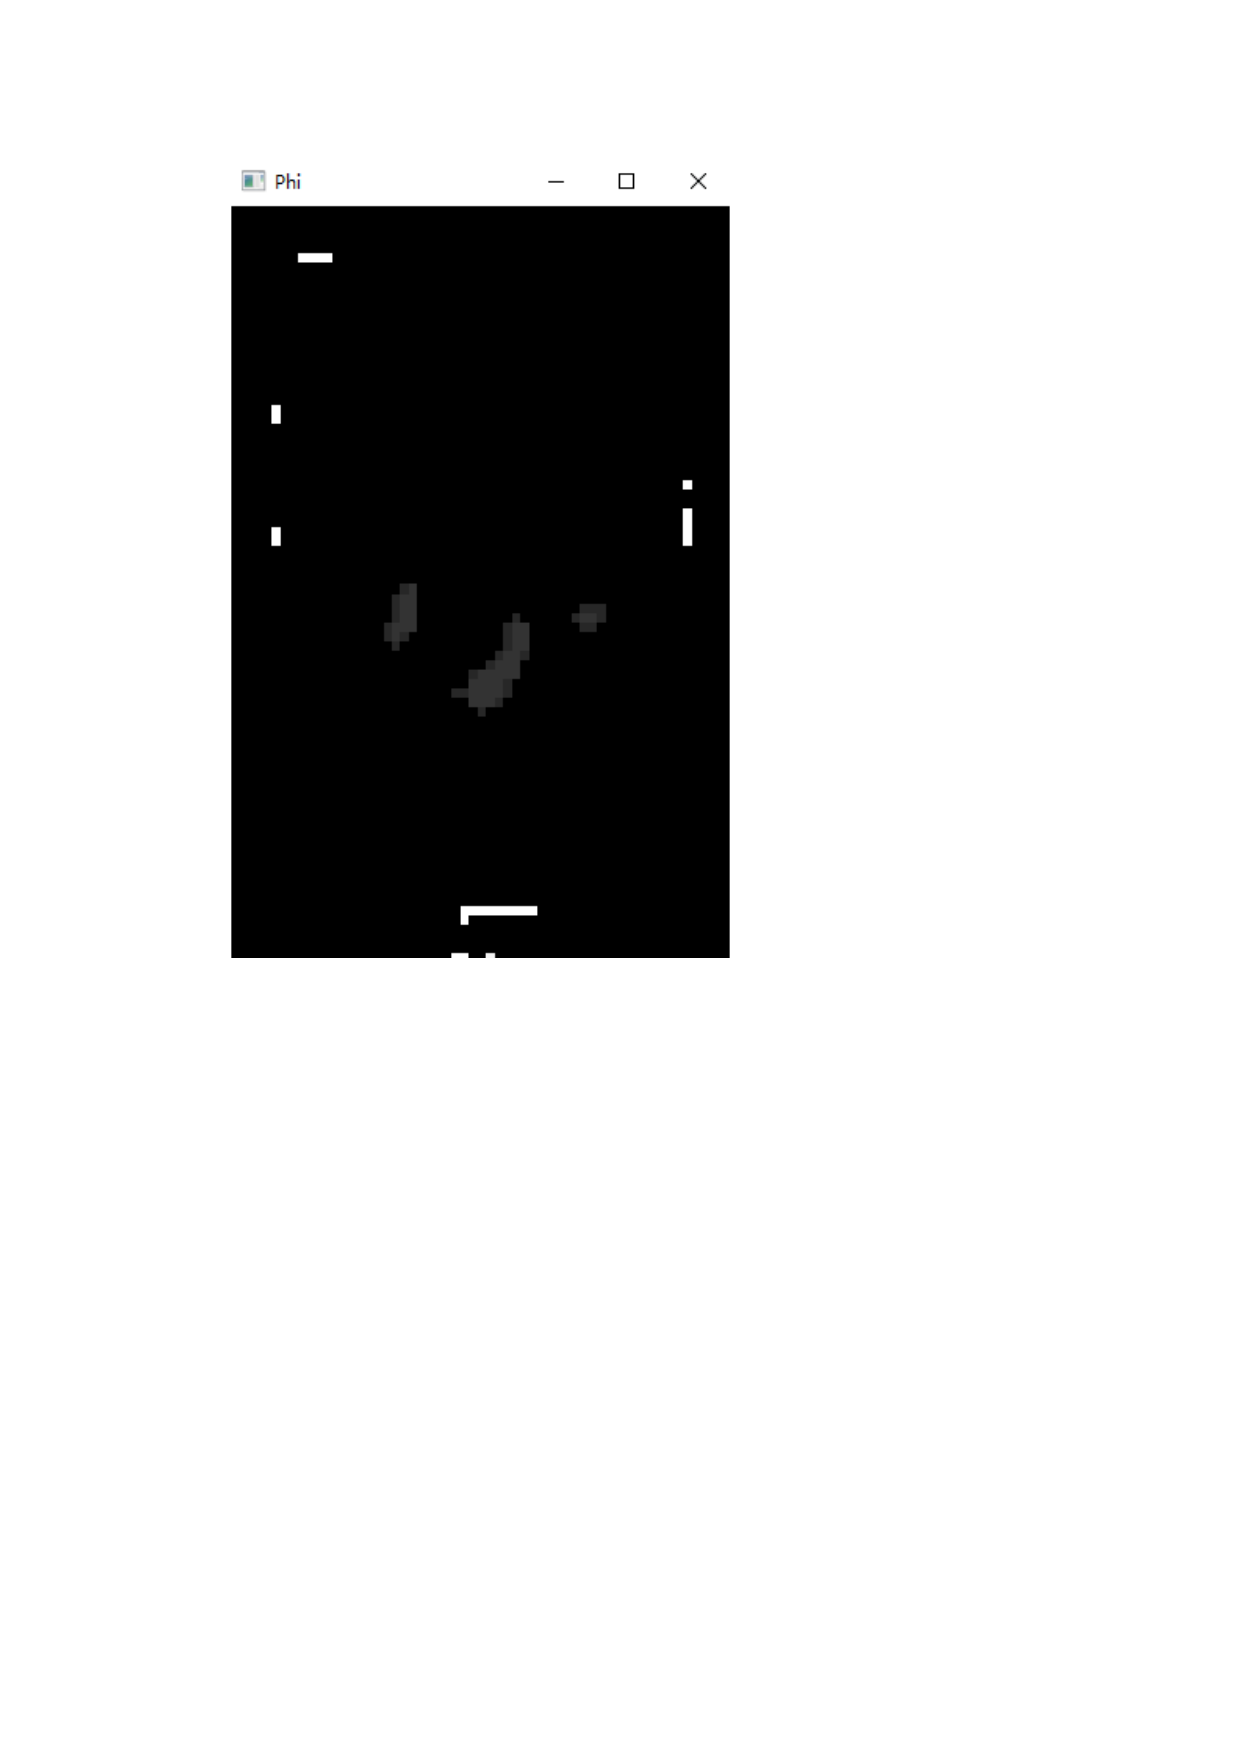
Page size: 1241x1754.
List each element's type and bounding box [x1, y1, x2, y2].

picture [231, 162, 730, 958]
